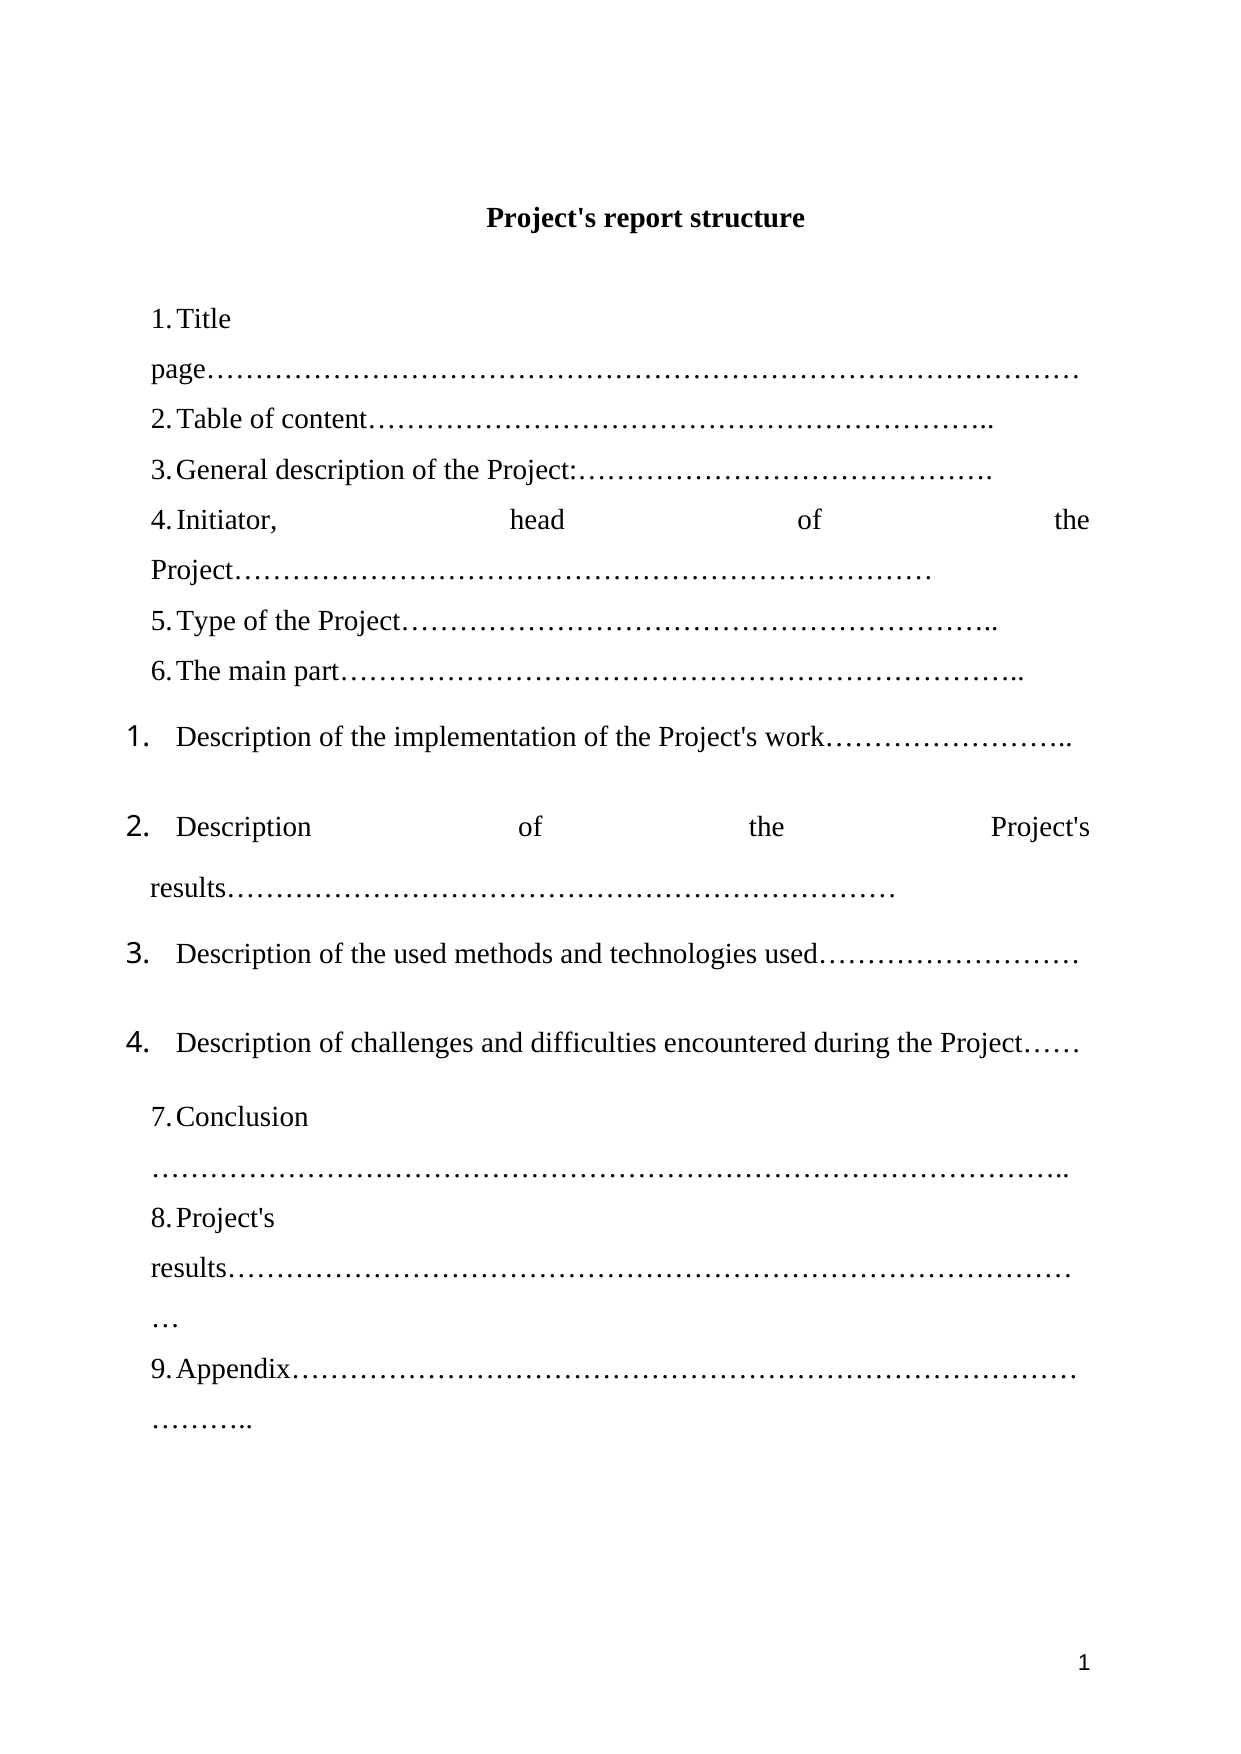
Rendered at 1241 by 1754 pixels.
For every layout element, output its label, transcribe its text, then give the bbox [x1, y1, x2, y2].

list Description of the Project's results…………………………………………………………… [150, 793, 1090, 903]
list Table of content……………………………………………………….. [151, 402, 1090, 435]
list Description of challenges and difficulties encountered during the Project…… [150, 1010, 1090, 1069]
list General description of the Project:……………………………………. [151, 452, 1090, 485]
list The main part…………………………………………………………….. [151, 653, 1090, 687]
list Description of the used methods and technologies used……………………… [150, 920, 1090, 980]
list Title page……………………………………………………………………………… [151, 301, 1090, 385]
list Conclusion ………………………………………………………………………………….. [151, 1099, 1090, 1183]
list Description of the implementation of the Project's work…………………….. [150, 703, 1090, 763]
list Project's results……………………………………………………………………………… [151, 1200, 1090, 1334]
list Appendix……………………………………………………………………………….. [151, 1351, 1090, 1435]
list Initiator, head of the Project……………………………………………………………… [151, 502, 1090, 586]
list Type of the Project…………………………………………………….. [151, 603, 1090, 636]
text Project's report structure [151, 200, 1090, 234]
